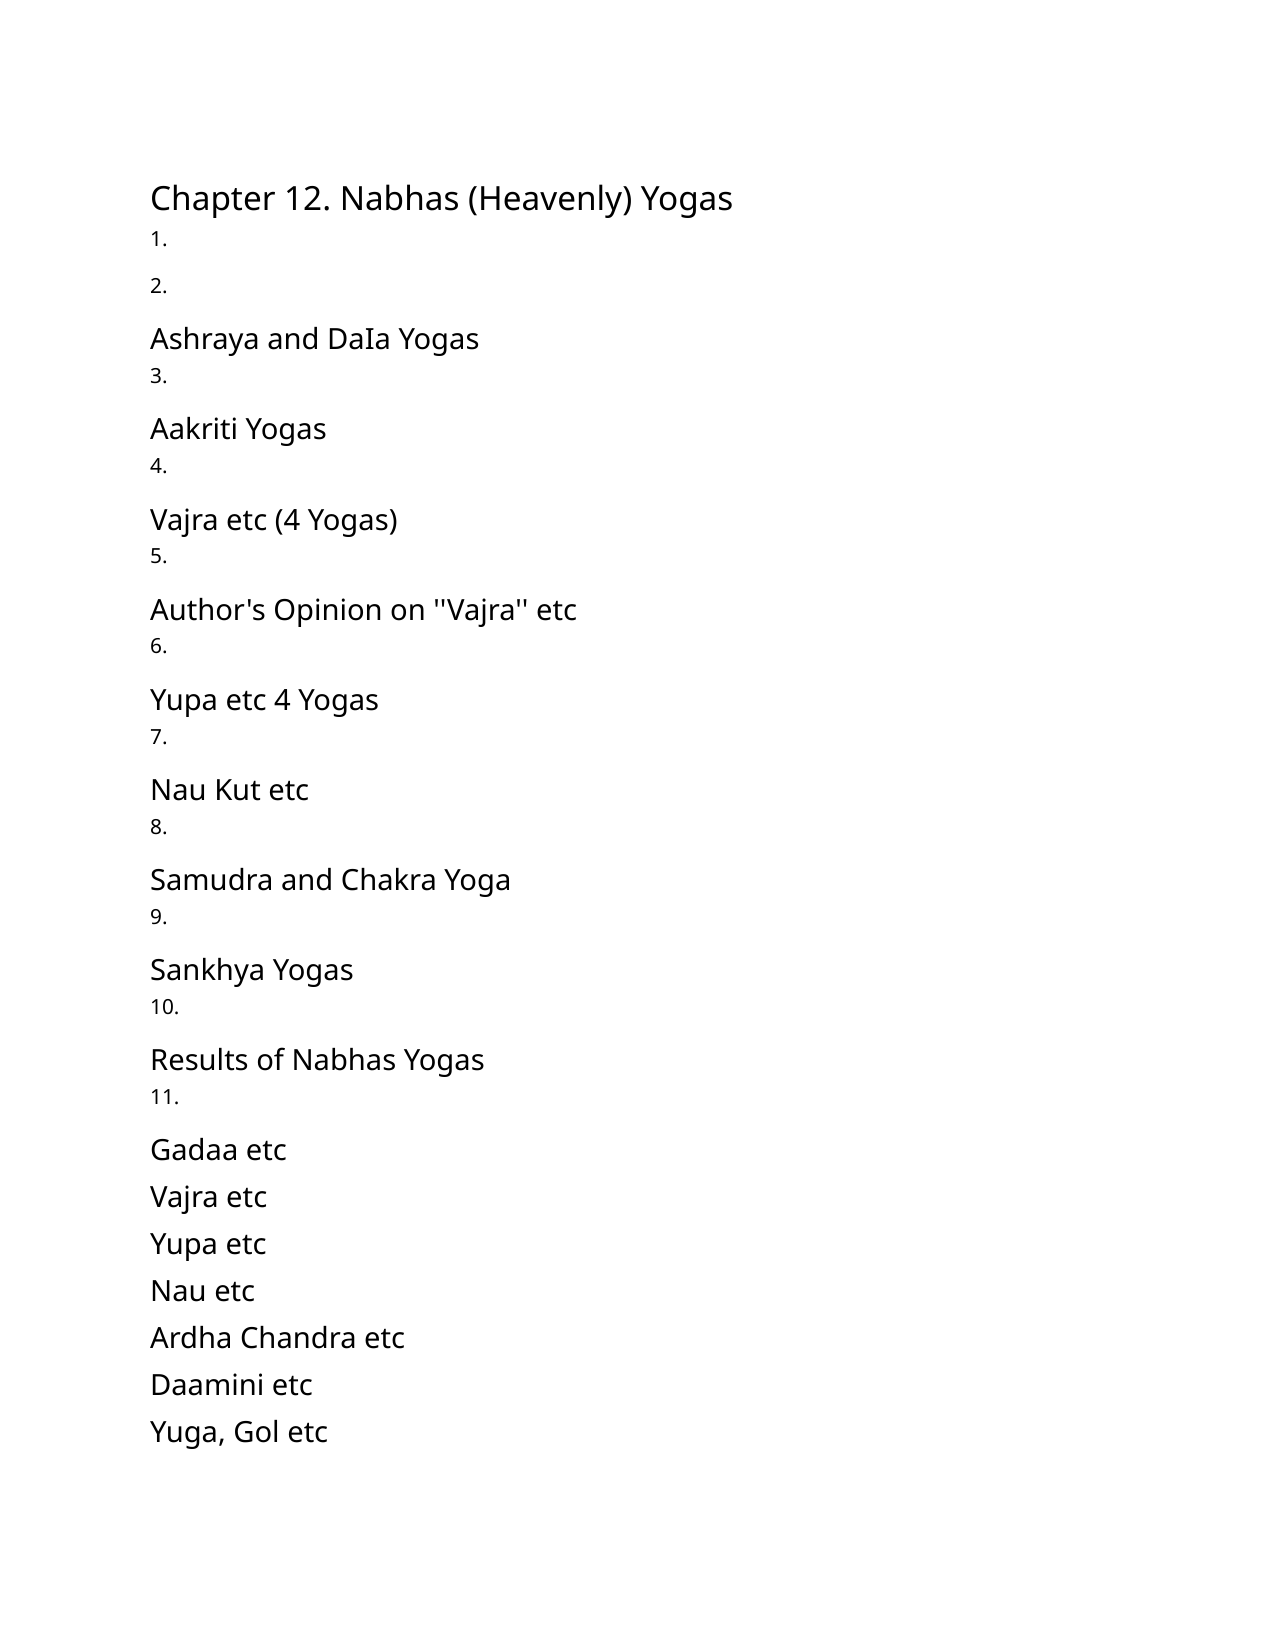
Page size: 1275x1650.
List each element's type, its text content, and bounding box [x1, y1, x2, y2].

text 6. [150, 632, 1125, 660]
subtitle Aakriti Yogas [150, 409, 1125, 448]
subtitle Gadaa etc [150, 1129, 1125, 1169]
subtitle Vajra etc (4 Yogas) [150, 499, 1125, 538]
subtitle Yuga, Gol etc [150, 1411, 1125, 1451]
text 8. [150, 812, 1125, 840]
text 9. [150, 902, 1125, 930]
subtitle Yupa etc [150, 1223, 1125, 1263]
subtitle Chapter 12. Nabhas (Heavenly) Yogas [150, 175, 1125, 220]
text 10. [150, 992, 1125, 1021]
subtitle Daamini etc [150, 1364, 1125, 1404]
subtitle Ashraya and DaIa Yogas [150, 318, 1125, 358]
text 3. [150, 361, 1125, 390]
subtitle Author's Opinion on ''Vajra'' etc [150, 589, 1125, 628]
subtitle Ardha Chandra etc [150, 1317, 1125, 1357]
text 7. [150, 722, 1125, 750]
text 1. [150, 224, 1125, 252]
subtitle Results of Nabhas Yogas [150, 1039, 1125, 1079]
subtitle Nau Kut etc [150, 769, 1125, 809]
text 4. [150, 451, 1125, 480]
text 11. [150, 1082, 1125, 1111]
text 5. [150, 542, 1125, 570]
subtitle Samudra and Chakra Yoga [150, 859, 1125, 899]
subtitle Sankhya Yogas [150, 949, 1125, 989]
subtitle Vajra etc [150, 1176, 1125, 1216]
subtitle Nau etc [150, 1270, 1125, 1310]
text 2. [150, 271, 1125, 300]
subtitle Yupa etc 4 Yogas [150, 679, 1125, 719]
